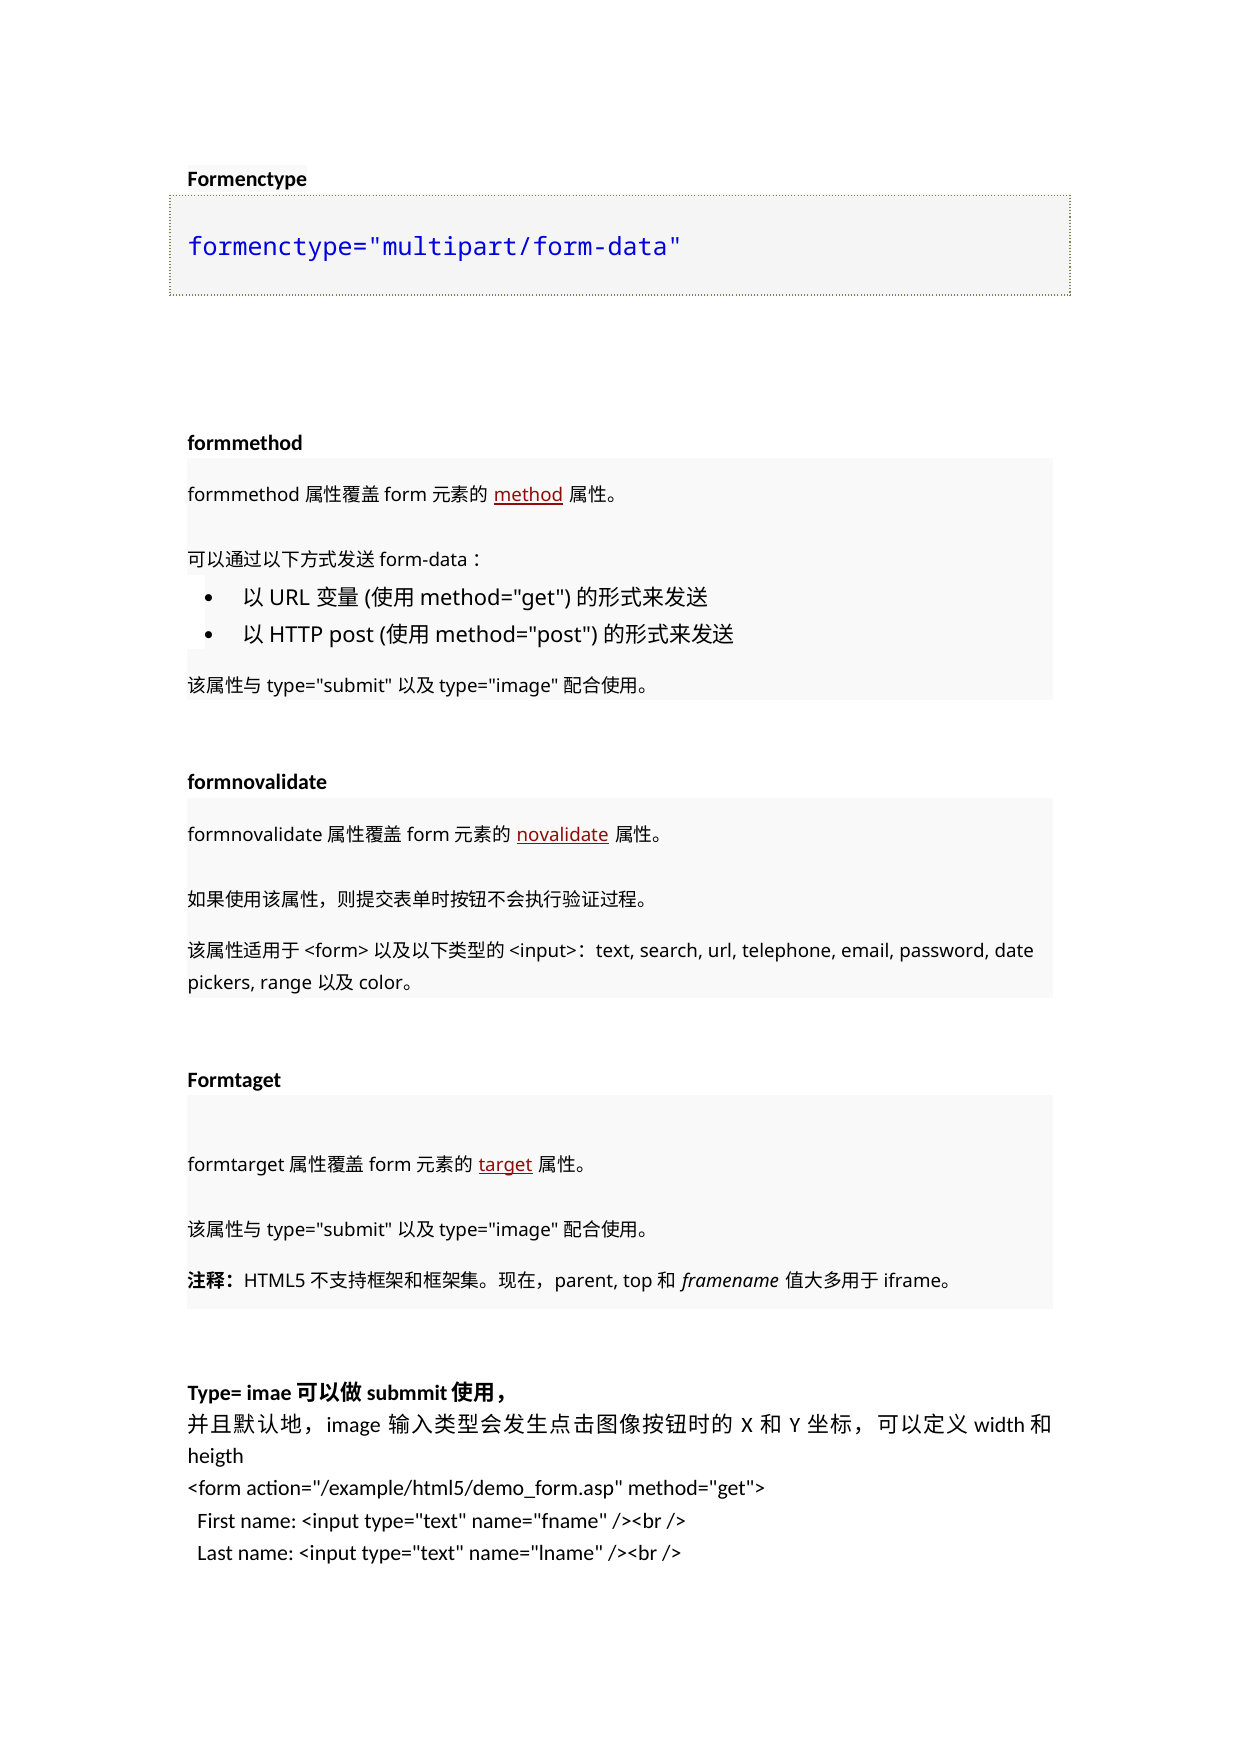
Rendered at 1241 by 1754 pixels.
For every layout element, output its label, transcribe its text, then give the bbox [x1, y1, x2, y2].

text 并且默认地，image 输入类型会发生点击图像按钮时的 X 和 Y 坐标，可以定义width和heigth [187, 1407, 1053, 1472]
subtitle Type= imae 可以做submmit使用， [187, 1374, 1053, 1407]
text 该属性与 type="submit" 以及 type="image" 配合使用。 [187, 668, 1053, 700]
text First name: <input type="text" name="fname" /><br /> [187, 1504, 1053, 1537]
text formtarget 属性覆盖 form 元素的 target 属性。 [187, 1128, 1053, 1193]
text 该属性适用于 <form> 以及以下类型的 <input>：text, search, url, telephone, email, password, date pickers, range 以及 color。 [187, 933, 1053, 998]
subtitle formmethod [187, 426, 1053, 458]
subtitle formnovalidate [187, 765, 1053, 798]
text <form action="/example/html5/demo_form.asp" method="get"> [187, 1472, 1053, 1504]
text formmethod 属性覆盖 form 元素的 method 属性。 [187, 458, 1053, 523]
text 注释：HTML5 不支持框架和框架集。现在，parent, top 和 framename 值大多用于 iframe。 [187, 1244, 1053, 1309]
text formnovalidate 属性覆盖 form 元素的 novalidate 属性。 [187, 798, 1053, 863]
text 该属性与 type="submit" 以及 type="image" 配合使用。 [187, 1212, 1053, 1244]
list 以 HTTP post (使用 method="post") 的形式来发送 [205, 617, 1053, 649]
text Last name: <input type="text" name="lname" /><br /> [187, 1537, 1053, 1569]
list 以 URL 变量 (使用 method="get") 的形式来发送 [205, 579, 1053, 612]
subtitle Formenctype [187, 162, 1053, 194]
subtitle Formtaget [187, 1063, 1053, 1095]
text 如果使用该属性，则提交表单时按钮不会执行验证过程。 [187, 882, 1053, 914]
text formenctype="multipart/form-data" [169, 194, 1071, 296]
text 可以通过以下方式发送 form-data ： [187, 542, 1053, 575]
